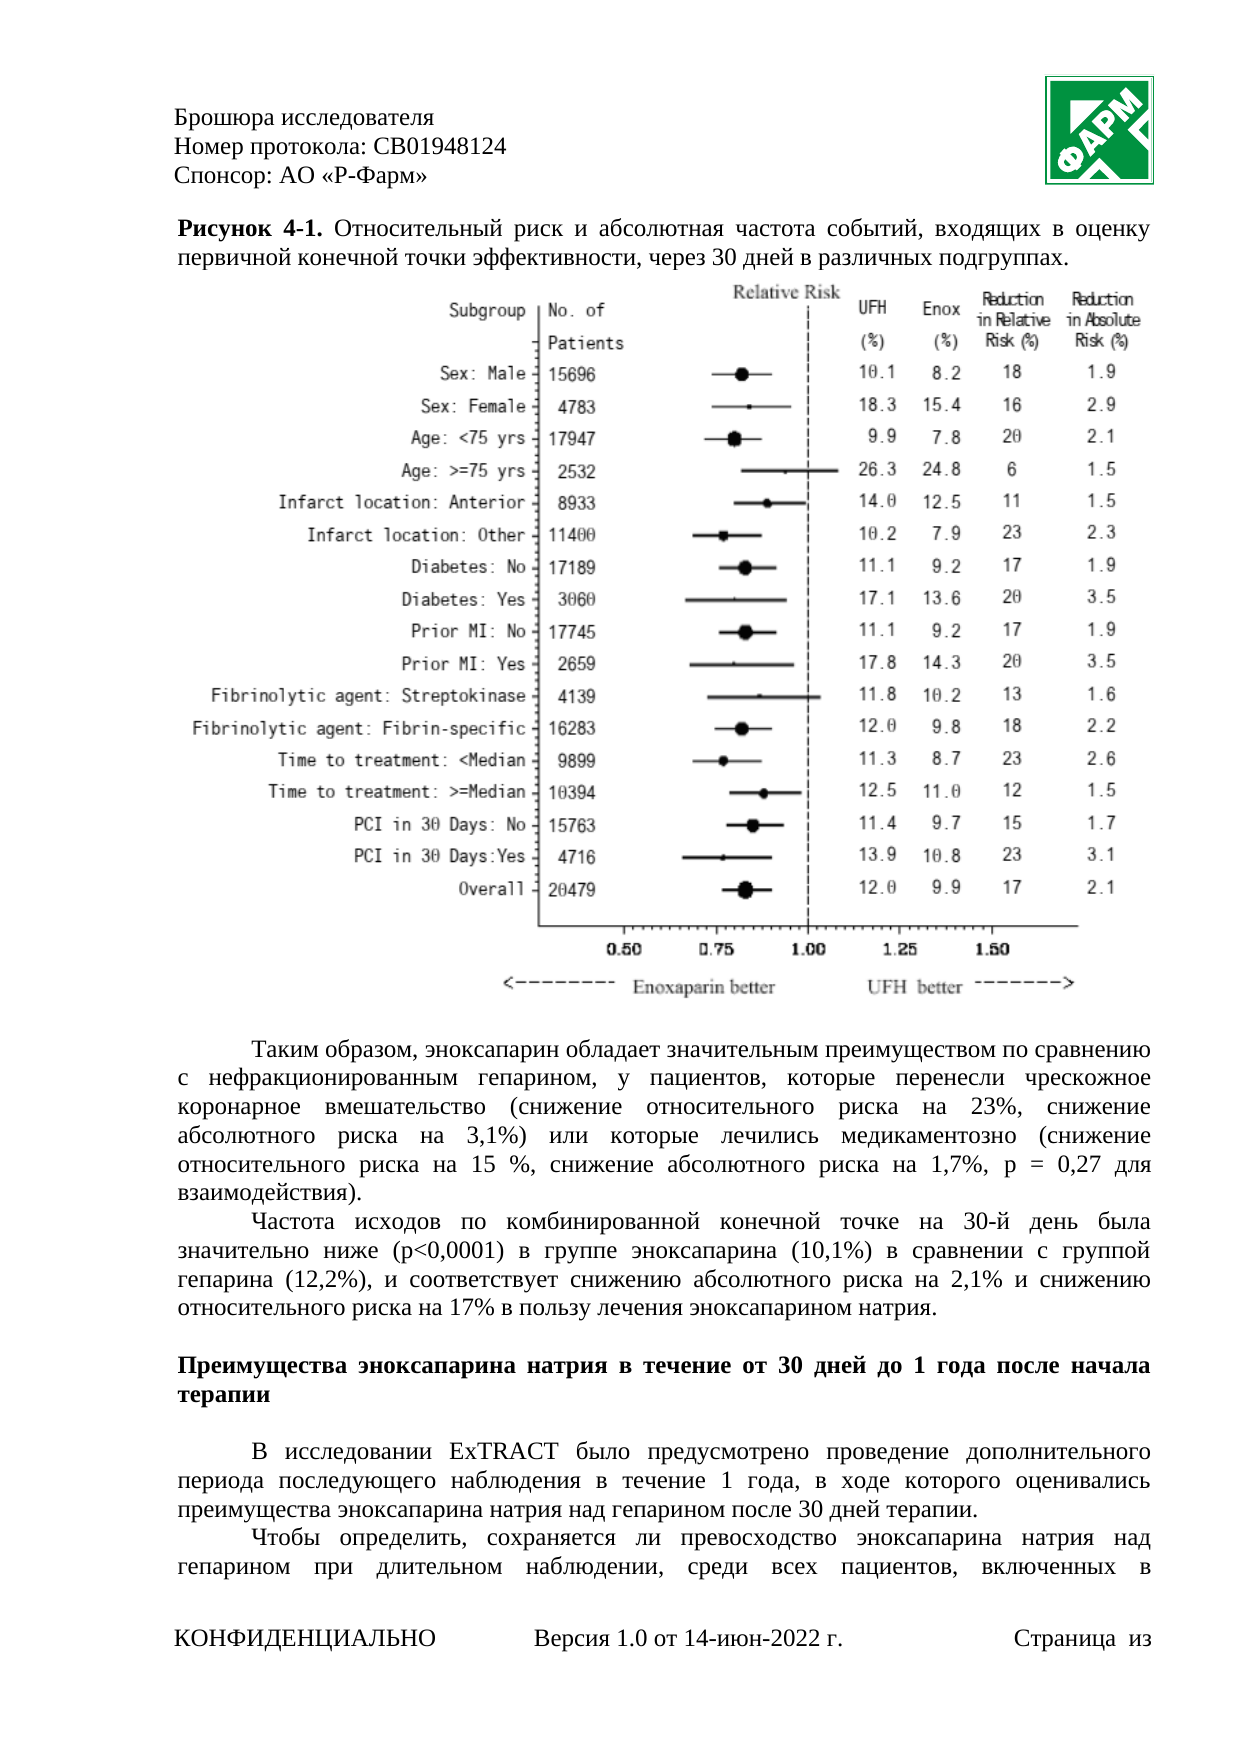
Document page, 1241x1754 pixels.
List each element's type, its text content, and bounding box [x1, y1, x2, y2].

text Преимущества эноксапарина натрия в течение от 30 дней до 1 года после начала терапии [177, 1350, 1152, 1407]
text В исследовании ExTRACT было предусмотрено проведение дополнительного периода последующего наблюдения в течение 1 года, в ходе которого оценивались преимущества эноксапарина натрия над гепарином после 30 дней терапии. [177, 1436, 1152, 1522]
picture [177, 270, 1152, 1005]
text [177, 1522, 1152, 1580]
text Рисунок 4-1. Относительный риск и абсолютная частота событий, входящих в оценку первичной конечной точки эффективности, через 30 дней в различных подгруппах. [177, 213, 1152, 270]
text Таким образом, эноксапарин обладает значительным преимуществом по сравнению с нефракционированным гепарином, у пациентов, которые перенесли чрескожное коронарное вмешательство (снижение относительного риска на 23%, снижение абсолютного риска на 3,1%) или которые лечились медикаментозно (снижение относительного риска на 15 %, снижение абсолютного риска на 1,7%, p = 0,27 для взаимодействия). [177, 1034, 1152, 1206]
text Частота исходов по комбинированной конечной точке на 30-й день была значительно ниже (p<0,0001) в группе эноксапарина (10,1%) в сравнении с группой гепарина (12,2%), и соответствует снижению абсолютного риска на 2,1% и снижению относительного риска на 17% в пользу лечения эноксапарином натрия. [177, 1206, 1152, 1321]
